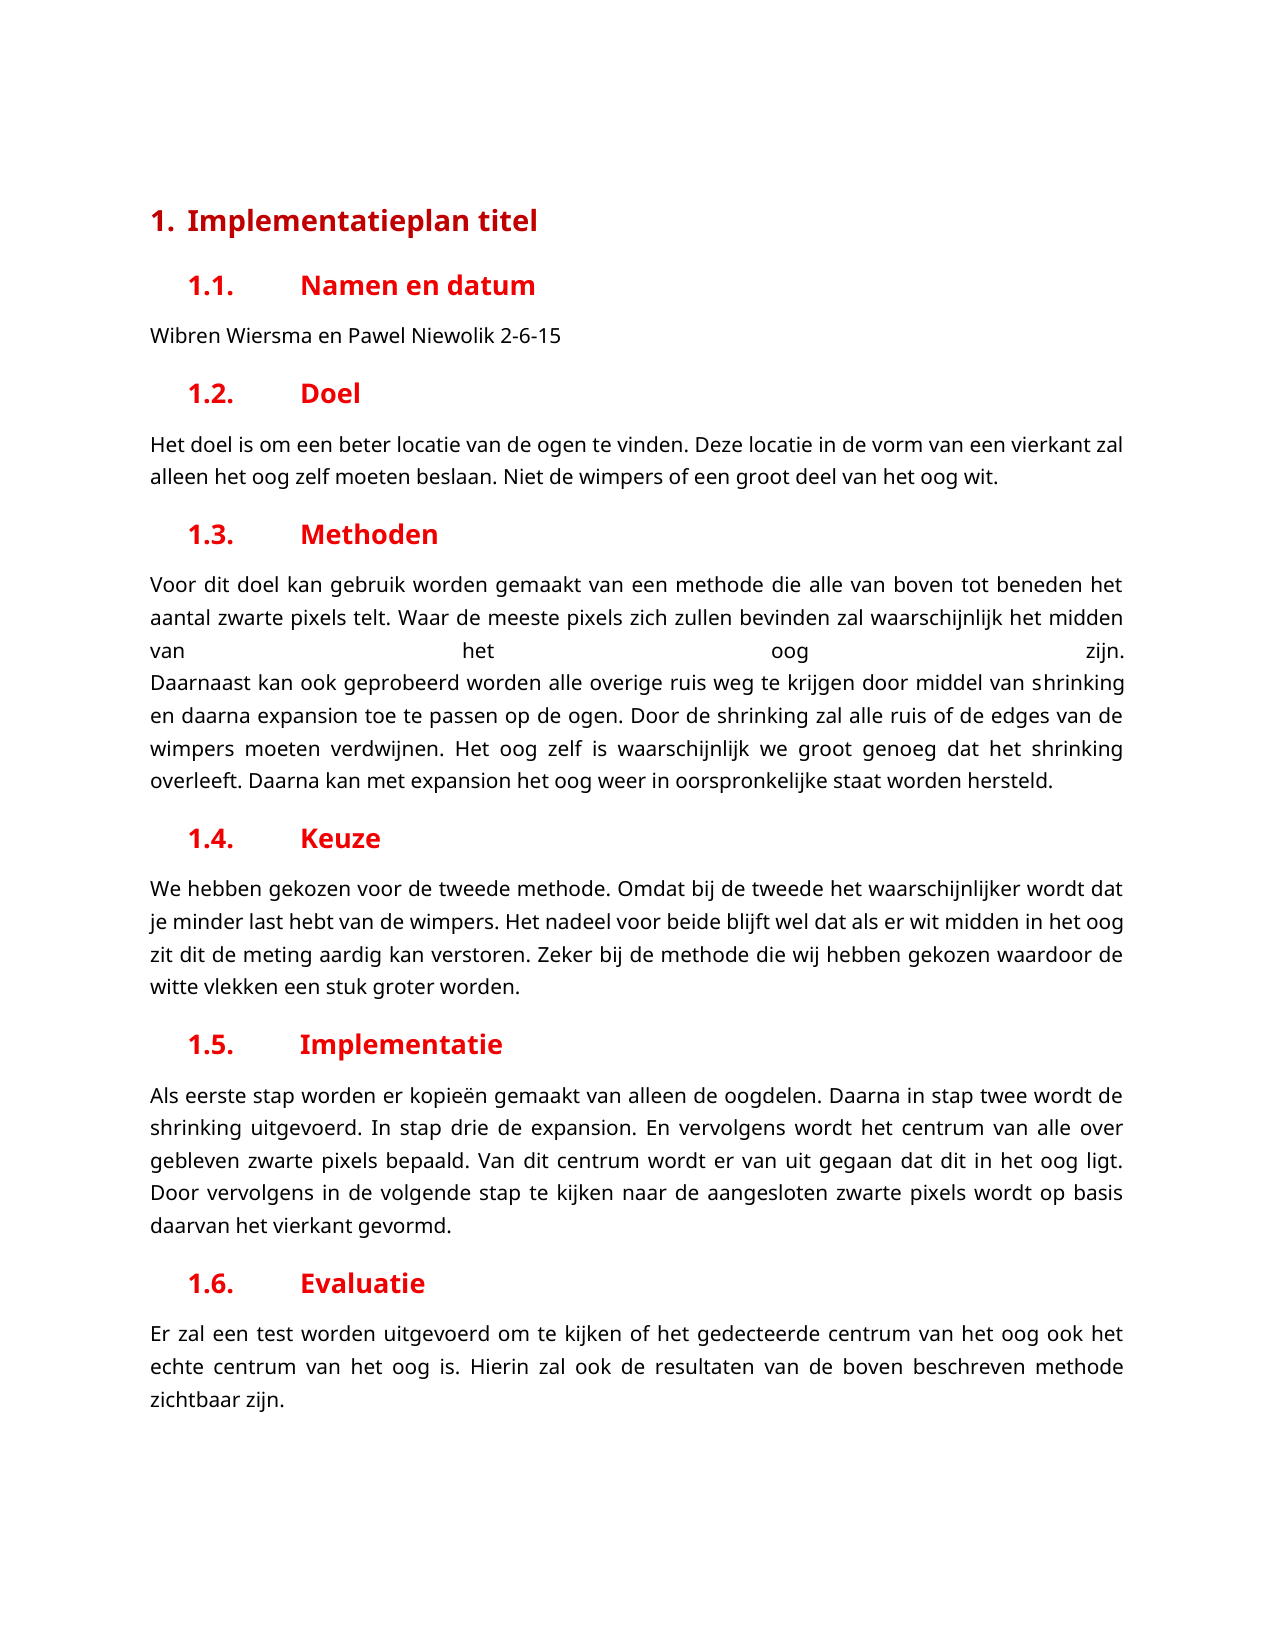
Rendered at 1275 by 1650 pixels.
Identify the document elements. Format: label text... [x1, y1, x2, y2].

text We hebben gekozen voor de tweede methode. Omdat bij de tweede het waarschijnlijker wordt dat je minder last hebt van de wimpers. Het nadeel voor beide blijft wel dat als er wit midden in het oog zit dit de meting aardig kan verstoren. Zeker bij de methode die wij hebben gekozen waardoor de witte vlekken een stuk groter worden. [150, 874, 1125, 1001]
text Als eerste stap worden er kopieën gemaakt van alleen de oogdelen. Daarna in stap twee wordt de shrinking uitgevoerd. In stap drie de expansion. En vervolgens wordt het centrum van alle over gebleven zwarte pixels bepaald. Van dit centrum wordt er van uit gegaan dat dit in het oog ligt. Door vervolgens in de volgende stap te kijken naar de aangesloten zwarte pixels wordt op basis daarvan het vierkant gevormd. [150, 1081, 1125, 1239]
subtitle Implementatie [187, 1026, 1125, 1063]
subtitle Namen en datum [187, 266, 1125, 303]
text Het doel is om een beter locatie van de ogen te vinden. Deze locatie in de vorm van een vierkant zal alleen het oog zelf moeten beslaan. Niet de wimpers of een groot deel van het oog wit. [150, 430, 1125, 491]
subtitle Evaluatie [187, 1264, 1125, 1301]
text Voor dit doel kan gebruik worden gemaakt van een methode die alle van boven tot beneden het aantal zwarte pixels telt. Waar de meeste pixels zich zullen bevinden zal waarschijnlijk het midden van het oog zijn. Daarnaast kan ook geprobeerd worden alle overige ruis weg te krijgen door middel van shrinking en daarna expansion toe te passen op de ogen. Door de shrinking zal alle ruis of de edges van de wimpers moeten verdwijnen. Het oog zelf is waarschijnlijk we groot genoeg dat het shrinking overleeft. Daarna kan met expansion het oog weer in oorspronkelijke staat worden hersteld. [150, 571, 1125, 795]
subtitle Implementatieplan titel [150, 200, 1125, 240]
subtitle Methoden [187, 516, 1125, 553]
subtitle Doel [187, 375, 1125, 412]
text Wibren Wiersma en Pawel Niewolik 2-6-15 [150, 321, 1125, 350]
subtitle Keuze [187, 820, 1125, 857]
text Er zal een test worden uitgevoerd om te kijken of het gedecteerde centrum van het oog ook het echte centrum van het oog is. Hierin zal ook de resultaten van de boven beschreven methode zichtbaar zijn. [150, 1319, 1125, 1413]
